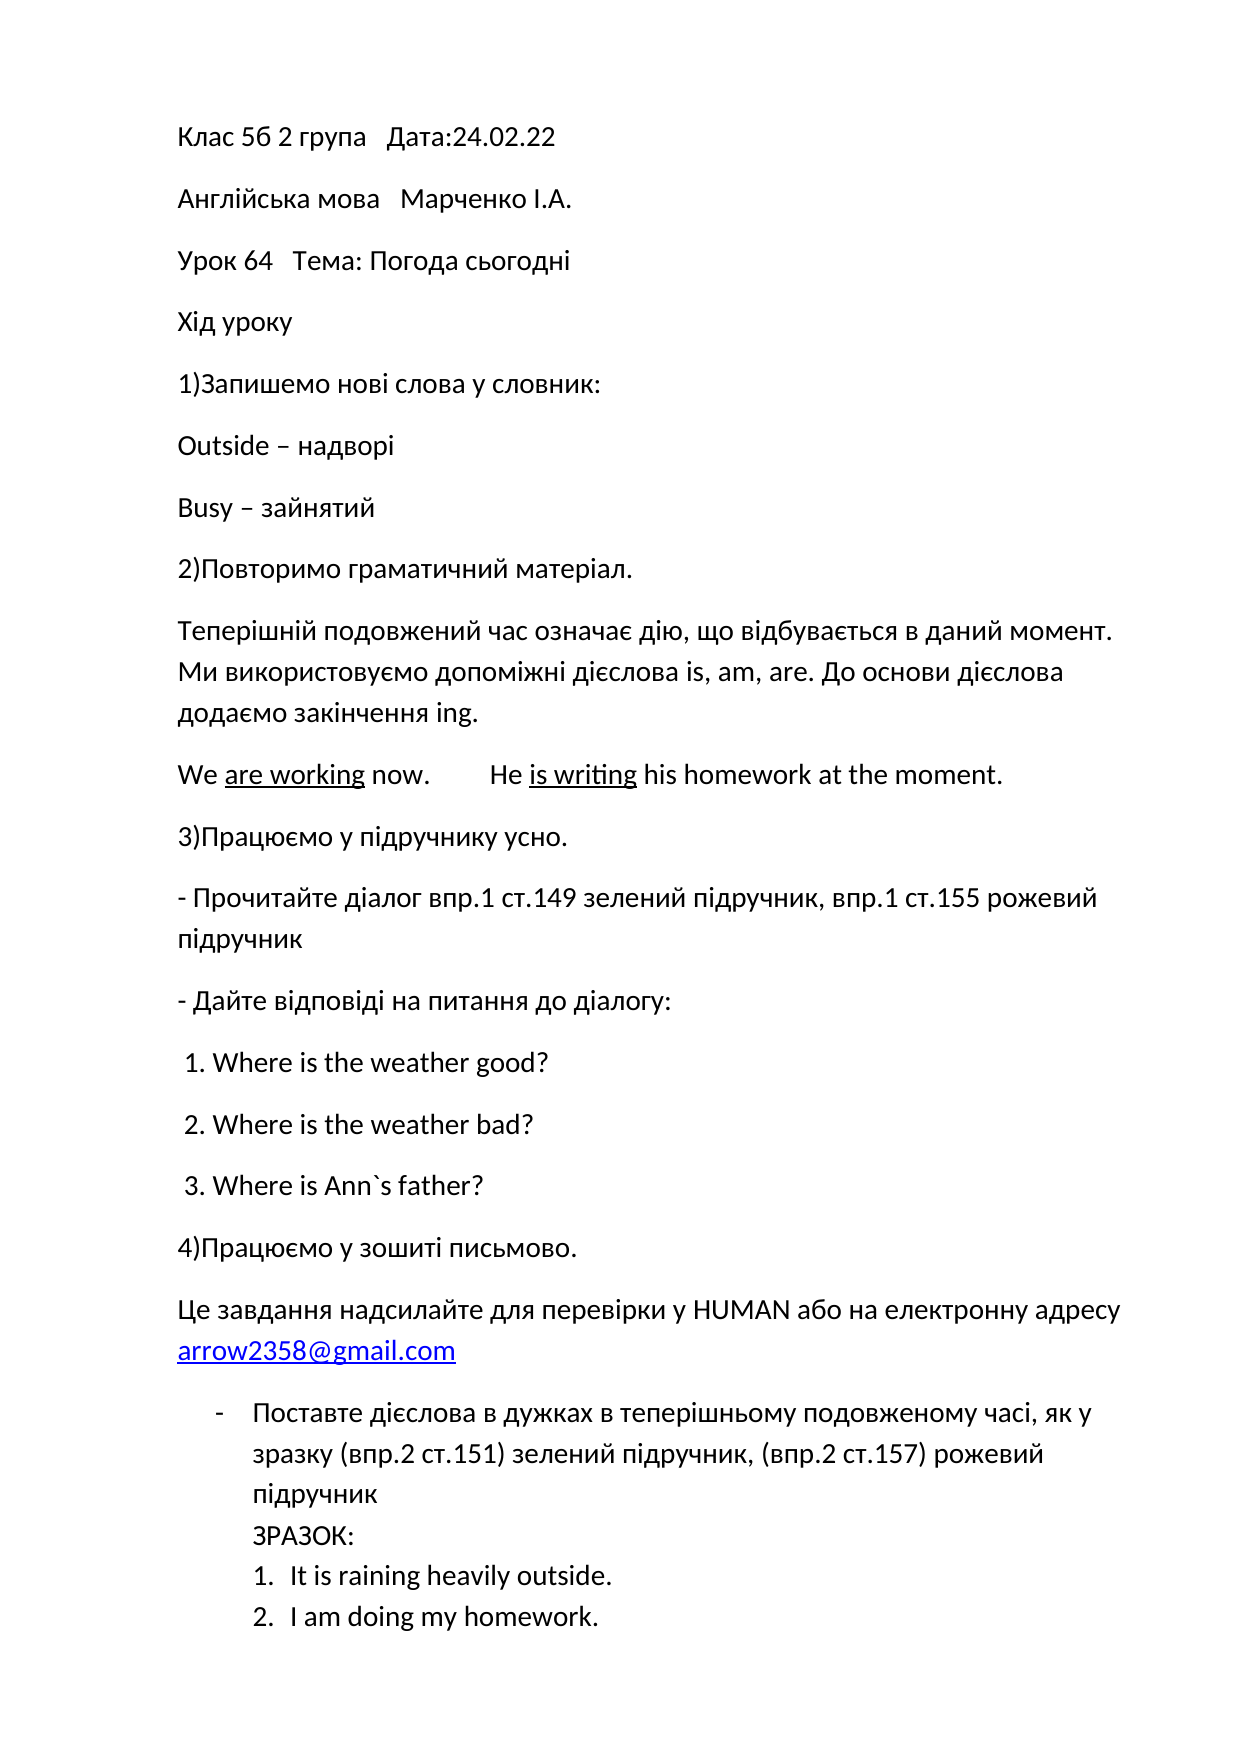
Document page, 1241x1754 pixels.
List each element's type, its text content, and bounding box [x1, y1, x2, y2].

list I am doing my homework. [252, 1598, 1152, 1634]
text Це завдання надсилайте для перевірки у HUMAN або на електронну адресу arrow2358@gmail.com [177, 1291, 1152, 1368]
text We are working now. He is writing his homework at the moment. [177, 756, 1152, 792]
text 2. Where is the weather bad? [177, 1106, 1152, 1141]
list It is raining heavily outside. [252, 1557, 1152, 1593]
text Busy – зайнятий [177, 489, 1152, 524]
text Теперішній подовжений час означає дію, що відбувається в даний момент. Ми використовуємо допоміжні дієслова is, am, are. До основи дієслова додаємо закінчення ing. [177, 612, 1152, 730]
text 3. Where is Ann`s father? [177, 1167, 1152, 1203]
text 3)Працюємо у підручнику усно. [177, 818, 1152, 853]
text 4)Працюємо у зошиті письмово. [177, 1229, 1152, 1265]
text Клас 5б 2 група Дата:24.02.22 [177, 118, 1152, 154]
list Поставте дієслова в дужках в теперішньому подовженому часі, як у зразку (впр.2 ст.151) зелений підручник, (впр.2 ст.157) рожевий підручник [215, 1394, 1152, 1511]
text 1. Where is the weather good? [177, 1044, 1152, 1079]
text Outside – надворі [177, 427, 1152, 463]
text Англійська мова Марченко І.А. [177, 180, 1152, 216]
text - Прочитайте діалог впр.1 ст.149 зелений підручник, впр.1 ст.155 рожевий підручник [177, 879, 1152, 956]
text 2)Повторимо граматичний матеріал. [177, 551, 1152, 586]
list ЗРАЗОК: [252, 1517, 1152, 1552]
text Хід уроку [177, 303, 1152, 339]
text Урок 64 Тема: Погода сьогодні [177, 242, 1152, 277]
text 1)Запишемо нові слова у словник: [177, 365, 1152, 401]
text - Дайте відповіді на питання до діалогу: [177, 982, 1152, 1018]
